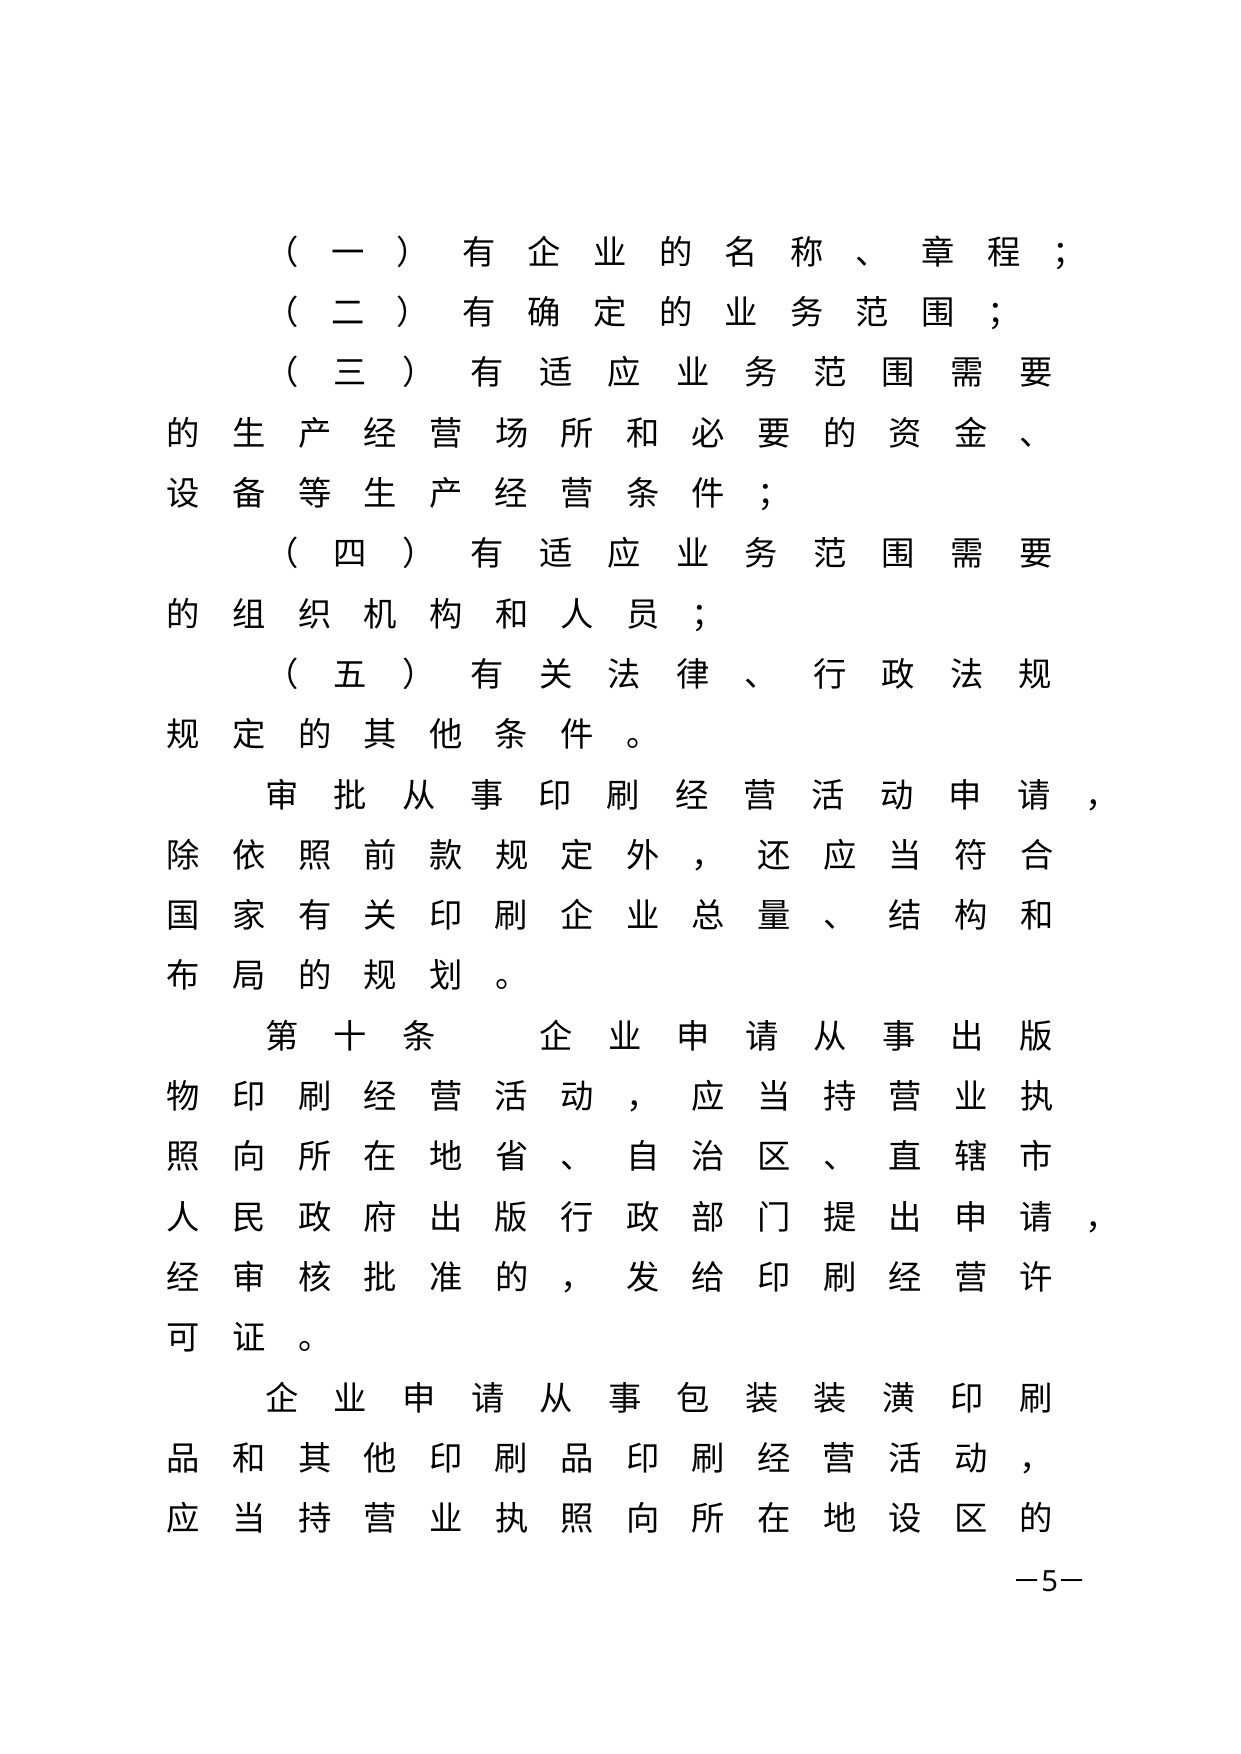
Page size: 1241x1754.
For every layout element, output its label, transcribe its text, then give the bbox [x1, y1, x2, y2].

text （二）有确定的业务范围； [167, 280, 1085, 340]
text （三）有适应业务范围需要的生产经营场所和必要的资金、设备等生产经营条件； [167, 340, 1085, 521]
text （五）有关法律、行政法规规定的其他条件。 [167, 642, 1085, 762]
text （一）有企业的名称、章程； [167, 219, 1085, 280]
text 审批从事印刷经营活动申请，除依照前款规定外，还应当符合国家有关印刷企业总量、结构和布局的规划。 [167, 762, 1085, 1003]
text 第十条 企业申请从事出版物印刷经营活动，应当持营业执照向所在地省、自治区、直辖市人民政府出版行政部门提出申请，经审核批准的，发给印刷经营许可证。 [167, 1003, 1085, 1365]
text （四）有适应业务范围需要的组织机构和人员； [167, 521, 1085, 642]
text 企业申请从事包装装潢印刷品和其他印刷品印刷经营活动，应当持营业执照向所在地设区的市级人民政府出版行政部门提出申请，经审核批准的，发给印刷经营许可证。 [167, 1365, 1085, 1546]
